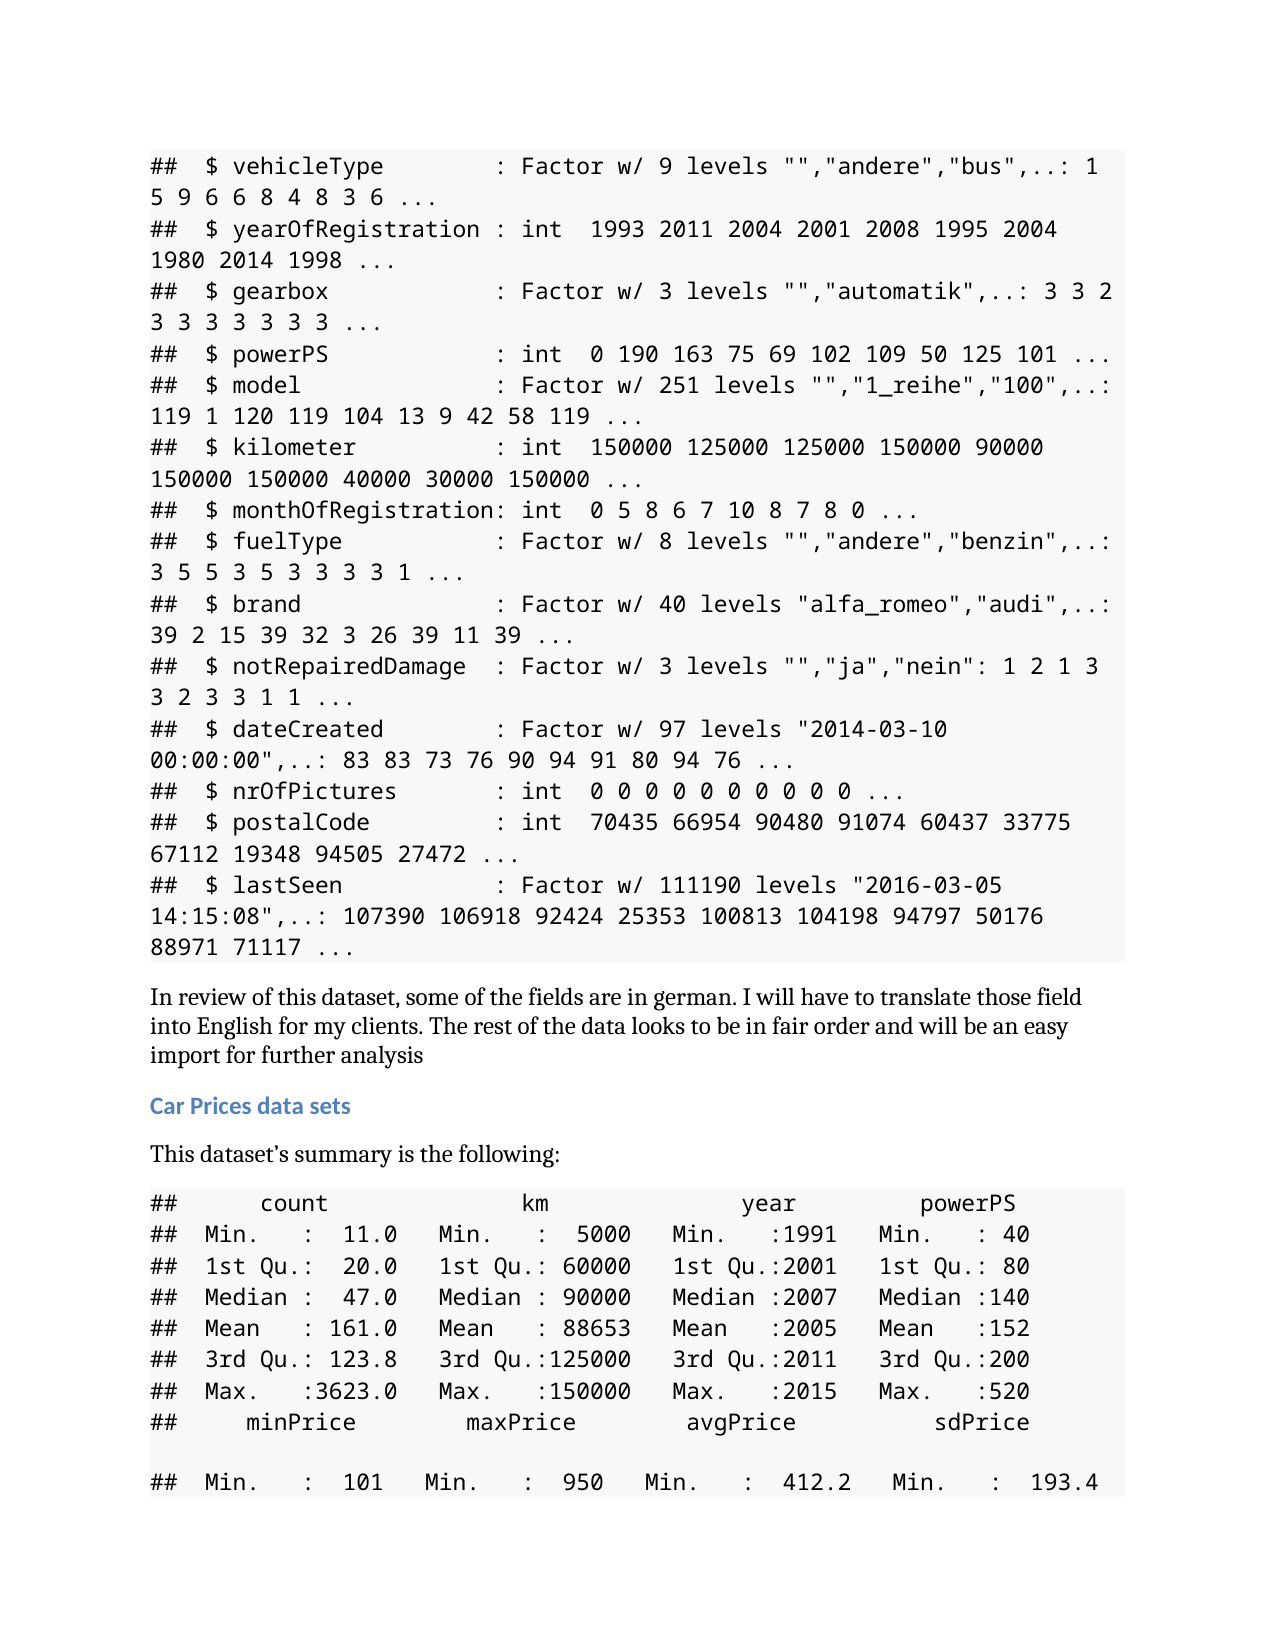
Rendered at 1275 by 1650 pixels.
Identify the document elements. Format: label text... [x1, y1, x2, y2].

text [150, 150, 1125, 962]
text In review of this dataset, some of the fields are in german. I will have to translate those field into English for my clients. The rest of the data looks to be in fair order and will be an easy import for further analysis [150, 983, 1125, 1069]
subtitle Car Prices data sets [150, 1090, 1125, 1121]
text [150, 1187, 1125, 1497]
text This dataset’s summary is the following: [150, 1140, 1125, 1168]
